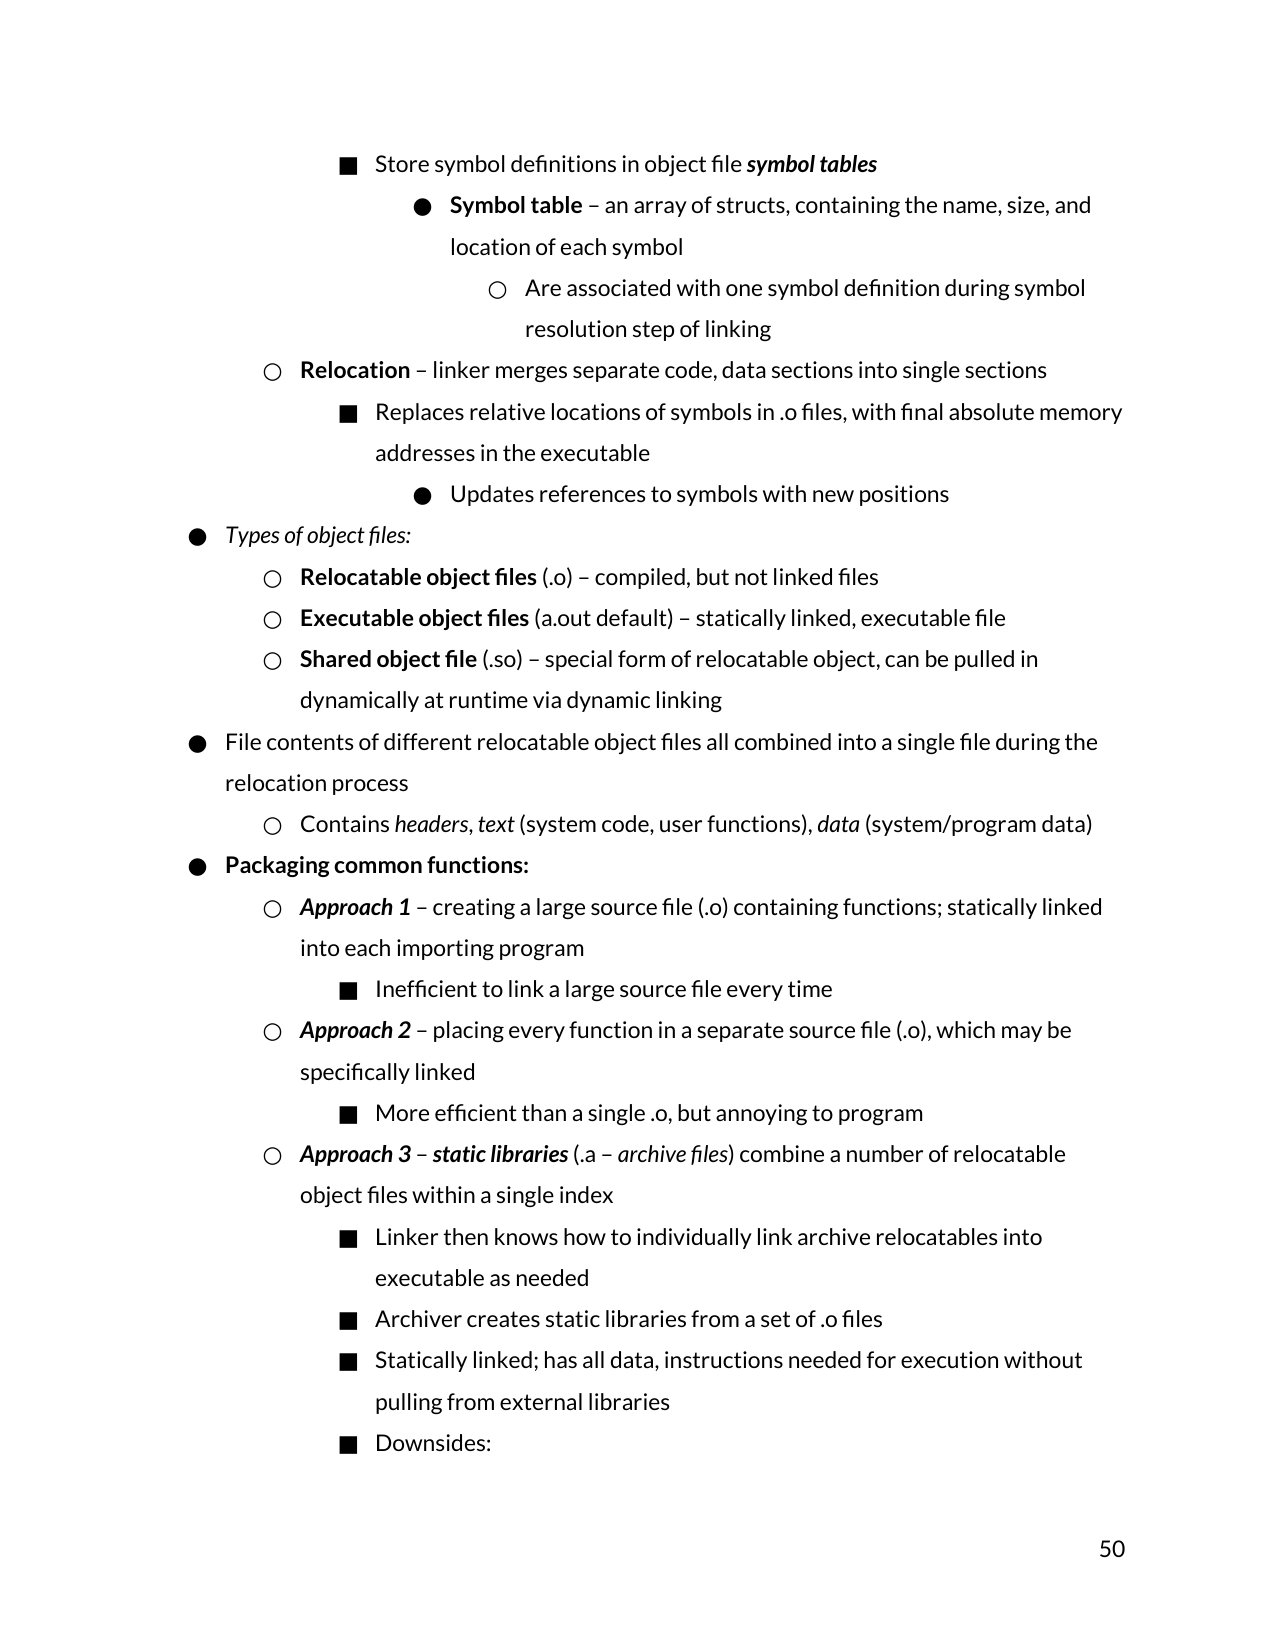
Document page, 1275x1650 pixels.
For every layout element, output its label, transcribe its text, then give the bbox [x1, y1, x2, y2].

list Shared object file (.so) – special form of relocatable object, can be pulled in dynamically at runtime via dynamic linking [262, 645, 1125, 714]
list Statically linked; has all data, instructions needed for execution without pulling from external libraries [337, 1346, 1125, 1415]
list Inefficient to link a large source file every time [337, 975, 1125, 1002]
list Archiver creates static libraries from a set of .o files [337, 1305, 1125, 1332]
list Relocatable object files (.o) – compiled, but not linked files [262, 562, 1125, 590]
list Executable object files (a.out default) – statically linked, executable file [262, 604, 1125, 631]
list Relocation – linker merges separate code, data sections into single sections [262, 356, 1125, 384]
list Approach 2 – placing every function in a separate source file (.o), which may be specifically linked [262, 1016, 1125, 1085]
list Approach 1 – creating a large source file (.o) containing functions; statically linked into each importing program [262, 892, 1125, 961]
list Types of object files: [187, 521, 1125, 549]
list Symbol table – an array of structs, containing the name, size, and location of each symbol [412, 191, 1125, 260]
list Replaces relative locations of symbols in .o files, with final absolute memory addresses in the executable [337, 397, 1125, 466]
list More efficient than a single .o, but annoying to program [337, 1099, 1125, 1126]
list Approach 3 – static libraries (.a – archive files) combine a number of relocatable object files within a single index [262, 1140, 1125, 1209]
list Downsides: [337, 1429, 1125, 1456]
list Are associated with one symbol definition during symbol resolution step of linking [487, 274, 1125, 342]
list Updates references to symbols with new positions [412, 480, 1125, 507]
list Contains headers, text (system code, user functions), data (system/program data) [262, 810, 1125, 837]
list Packaging common functions: [187, 851, 1125, 879]
list Store symbol definitions in object file symbol tables [337, 150, 1125, 177]
list Linker then knows how to individually link archive relocatables into executable as needed [337, 1222, 1125, 1291]
list File contents of different relocatable object files all combined into a single file during the relocation process [187, 727, 1125, 796]
